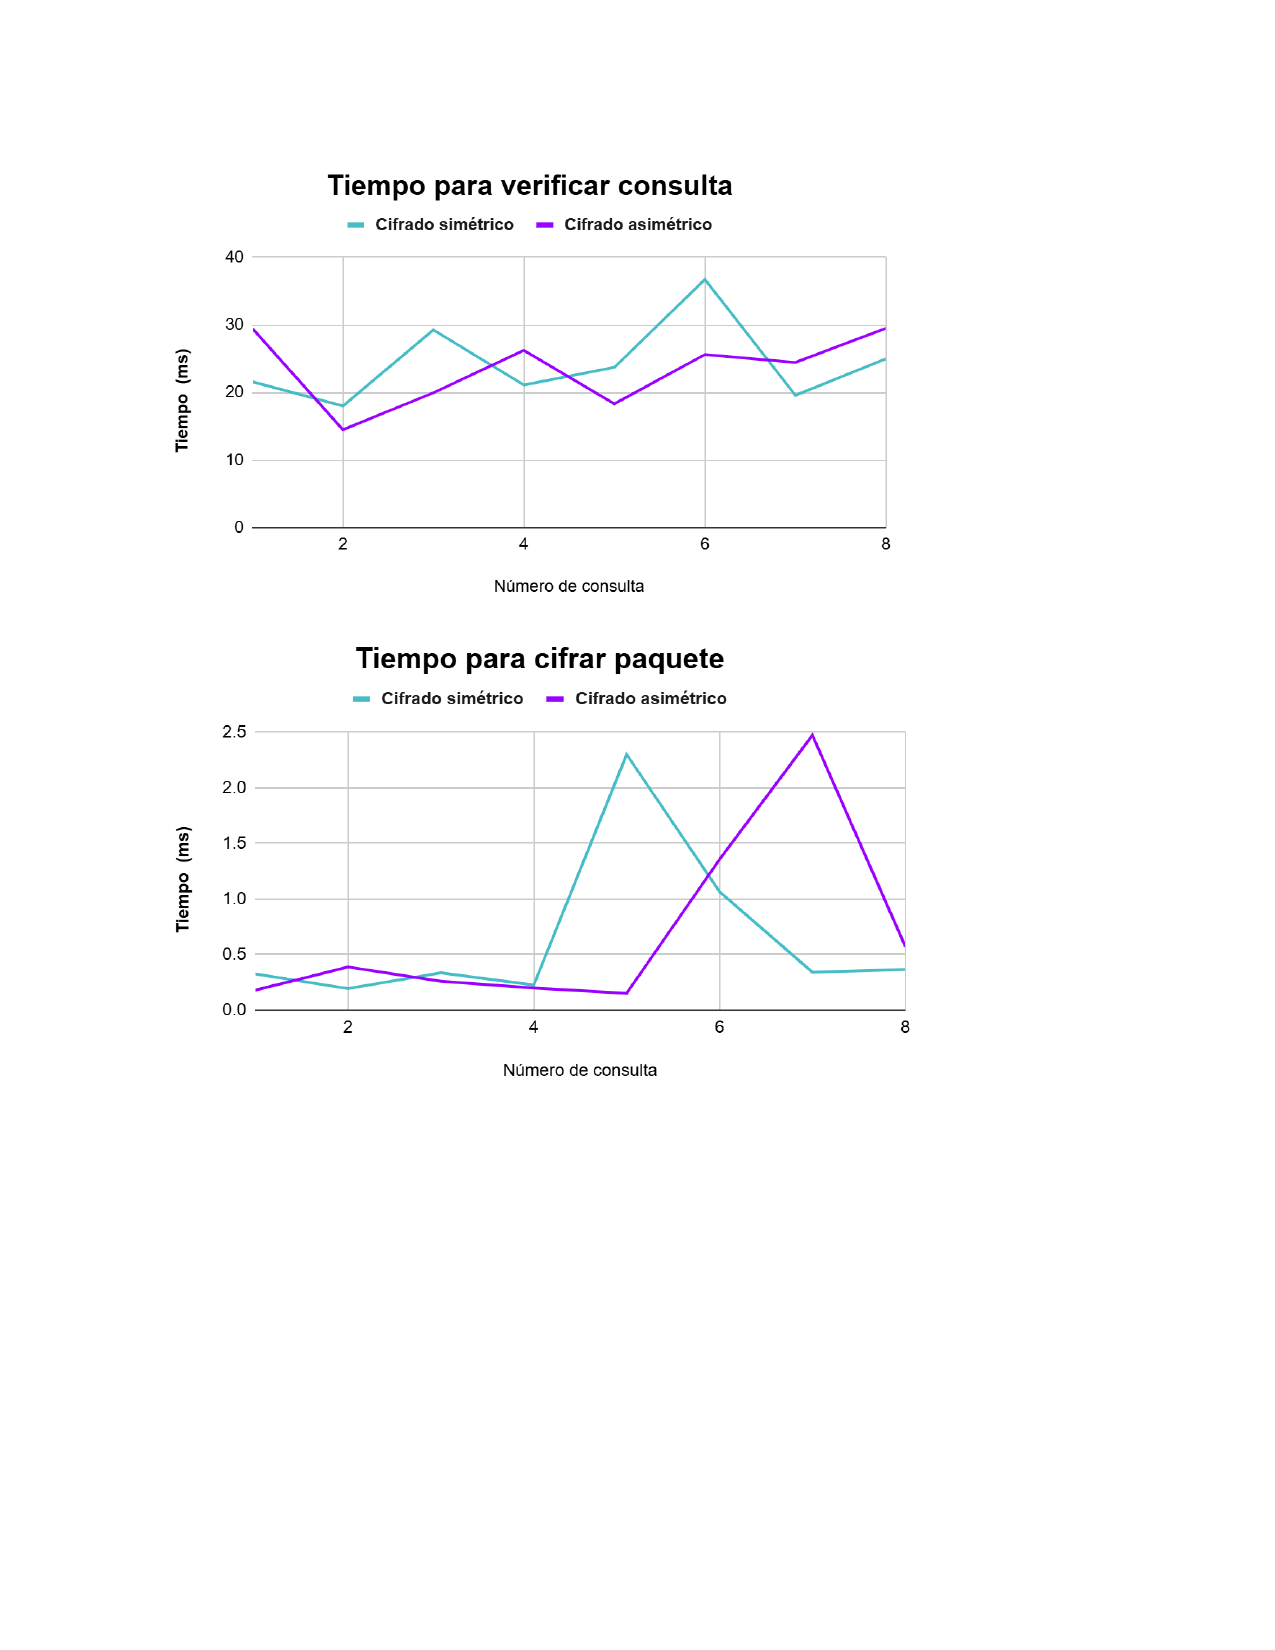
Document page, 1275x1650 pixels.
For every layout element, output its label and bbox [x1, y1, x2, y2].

picture [150, 621, 929, 1103]
picture [150, 150, 909, 618]
